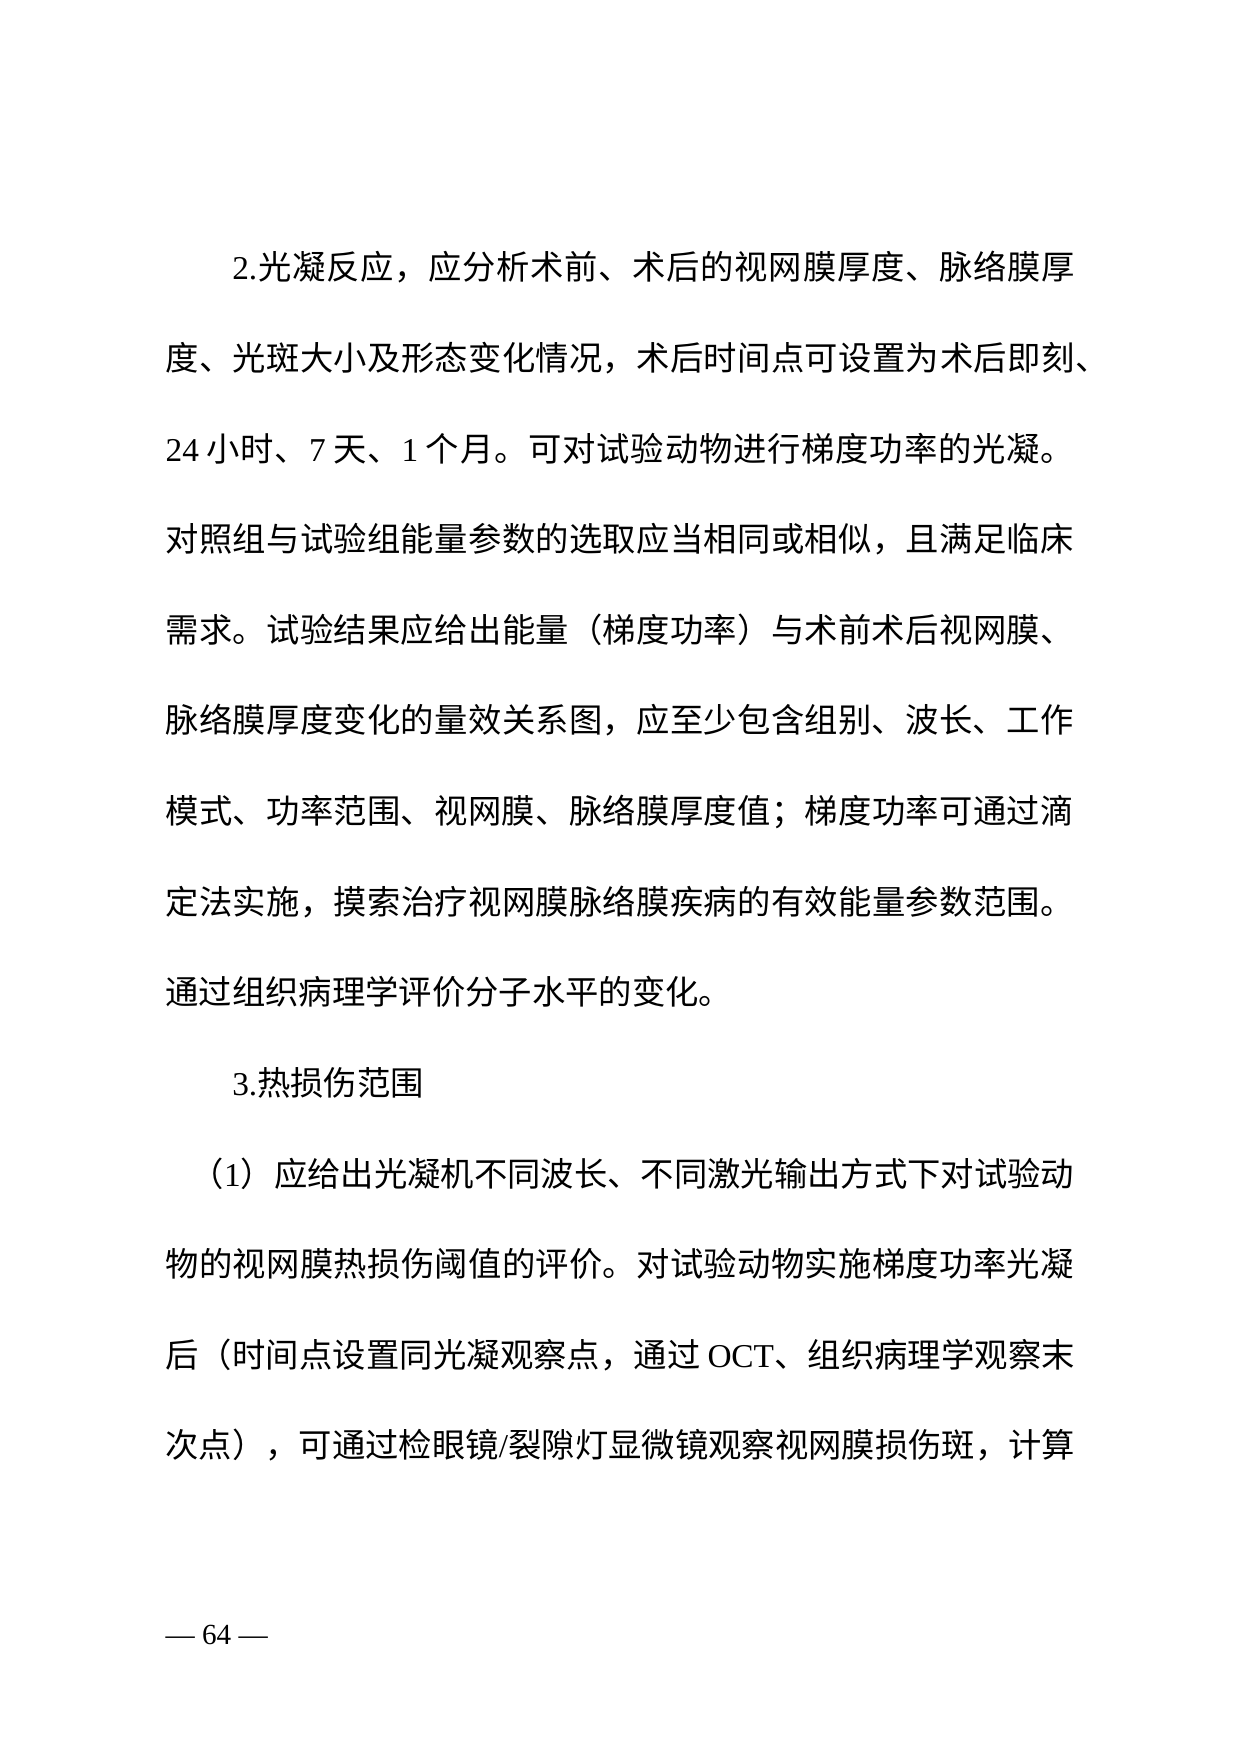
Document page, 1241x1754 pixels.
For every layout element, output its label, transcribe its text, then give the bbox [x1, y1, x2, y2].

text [165, 1126, 1075, 1489]
text 3.热损伤范围 [165, 1036, 1075, 1126]
text 2.光凝反应，应分析术前、术后的视网膜厚度、脉络膜厚度、光斑大小及形态变化情况，术后时间点可设置为术后即刻、24小时、7天、1个月。可对试验动物进行梯度功率的光凝。对照组与试验组能量参数的选取应当相同或相似，且满足临床需求。试验结果应给出能量（梯度功率）与术前术后视网膜、脉络膜厚度变化的量效关系图，应至少包含组别、波长、工作模式、功率范围、视网膜、脉络膜厚度值；梯度功率可通过滴定法实施，摸索治疗视网膜脉络膜疾病的有效能量参数范围。通过组织病理学评价分子水平的变化。 [165, 220, 1075, 1036]
